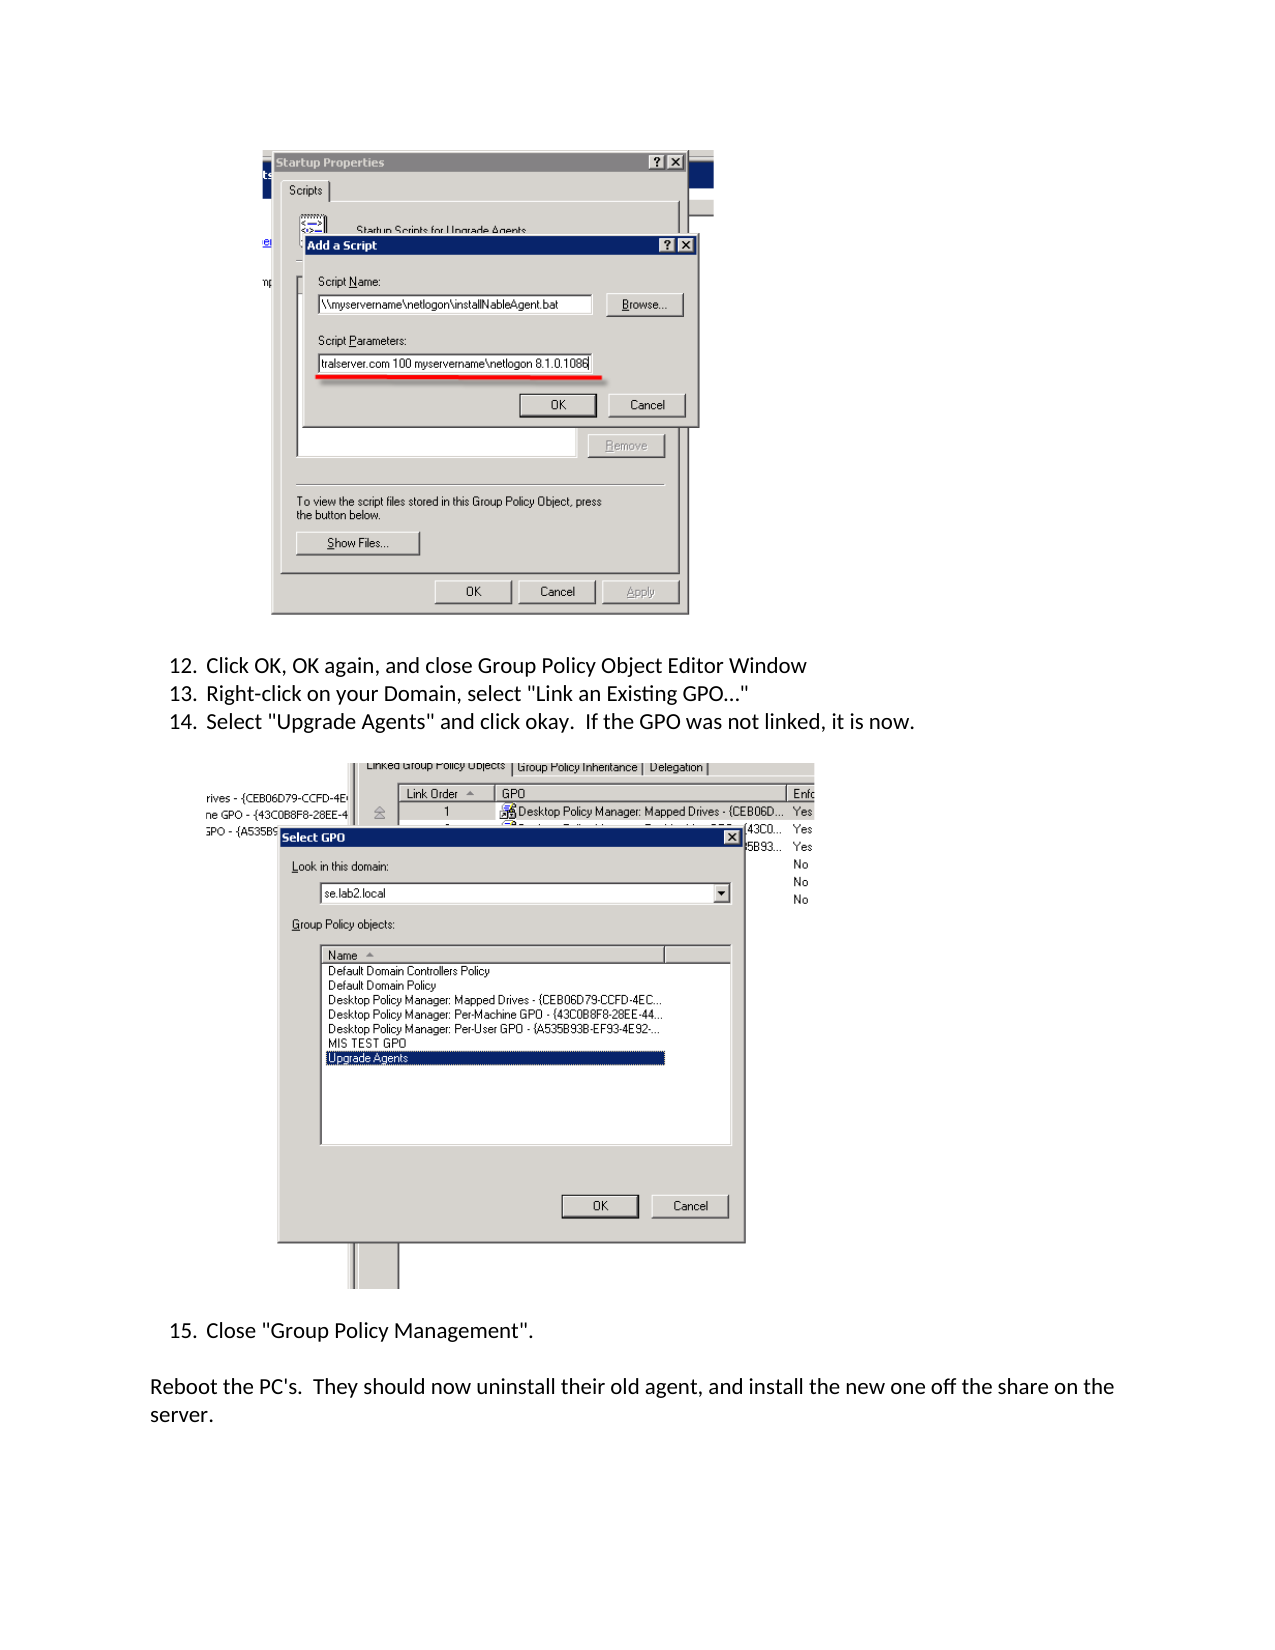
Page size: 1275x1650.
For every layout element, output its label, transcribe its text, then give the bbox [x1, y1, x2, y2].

picture [262, 150, 714, 624]
list Select "Upgrade Agents" and click okay. If the GPO was not linked, it is now. [169, 707, 1125, 735]
picture [206, 763, 815, 1289]
list Right-click on your Domain, select "Link an Existing GPO…" [169, 679, 1125, 707]
list Close "Group Policy Management". [169, 1316, 1125, 1344]
list Click OK, OK again, and close Group Policy Object Editor Window [169, 651, 1125, 679]
text Reboot the PC's. They should now uninstall their old agent, and install the new one off the share on the server. [150, 1372, 1125, 1428]
